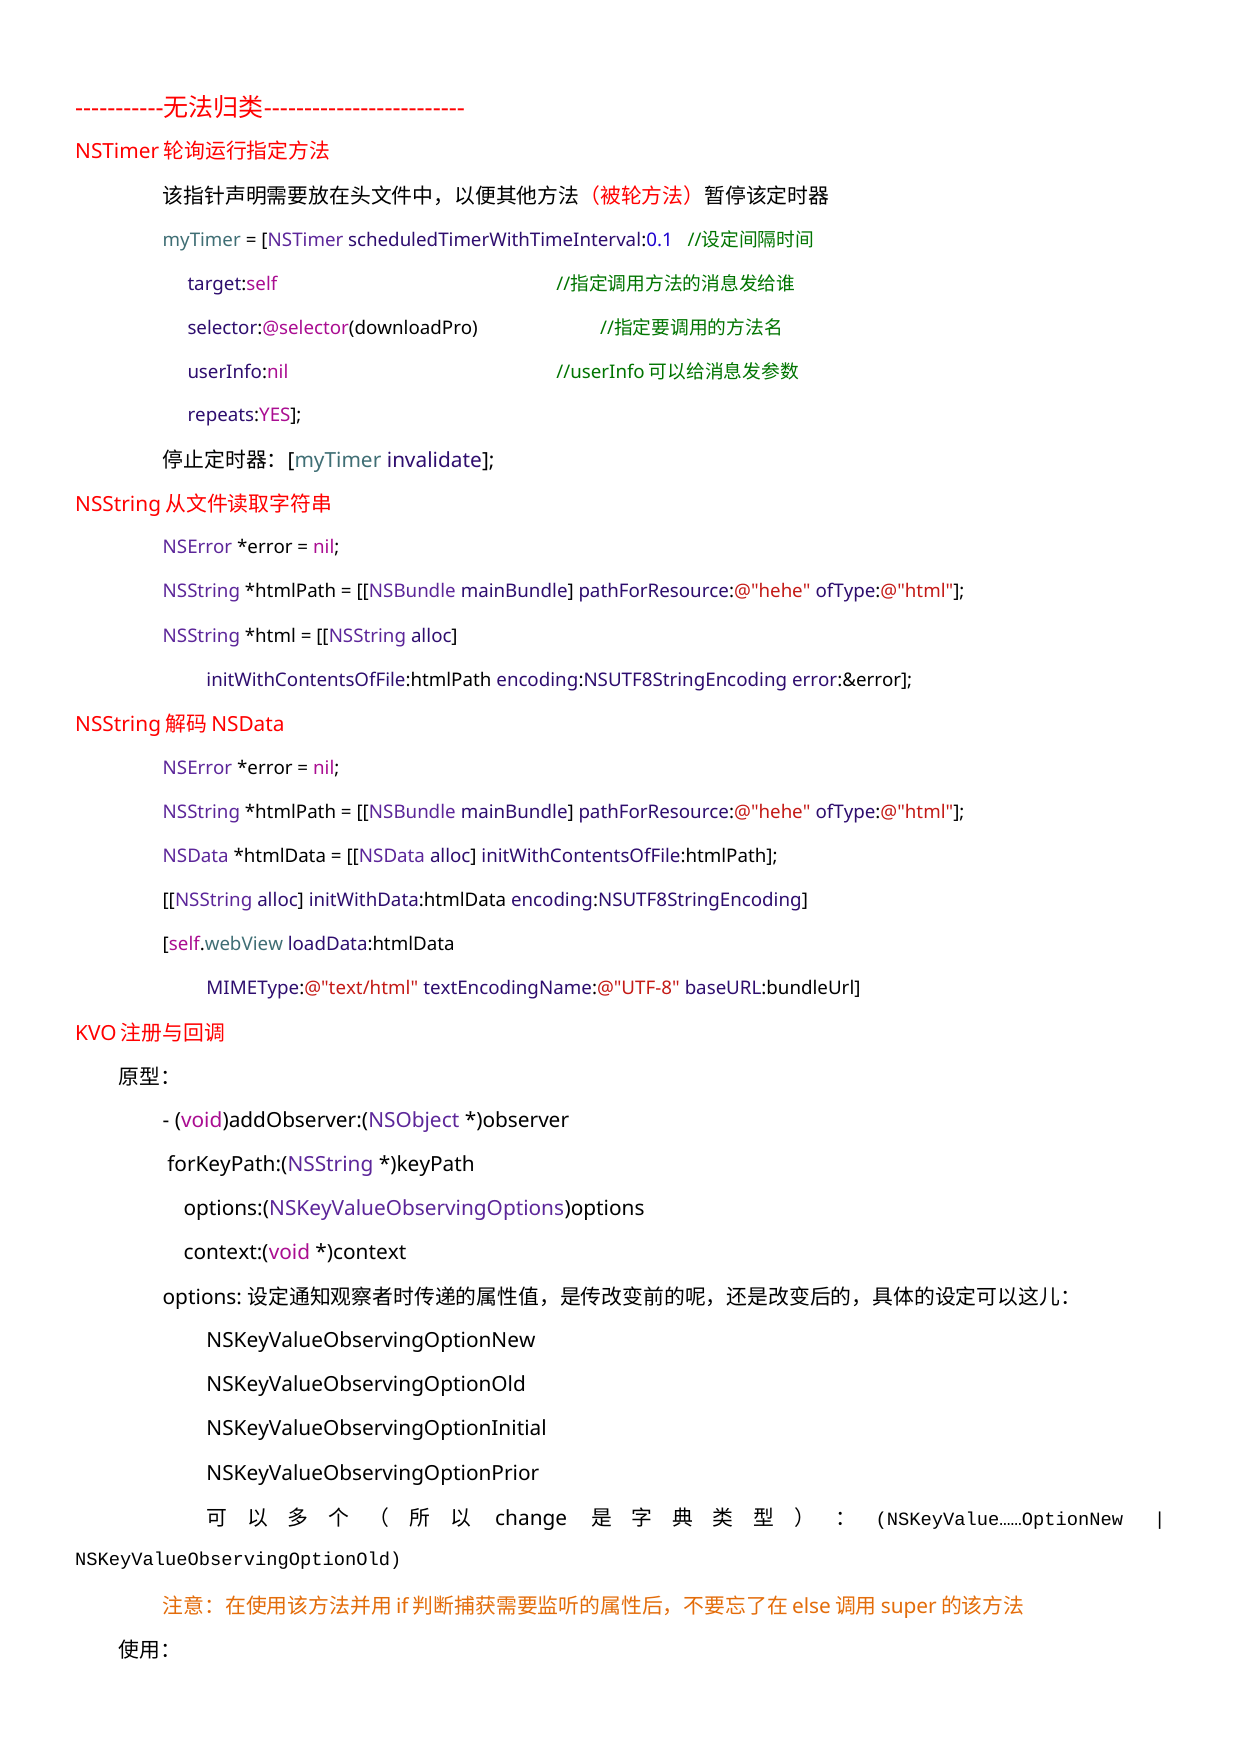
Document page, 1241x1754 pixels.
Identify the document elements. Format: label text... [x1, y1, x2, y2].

text 停止定时器：[myTimer invalidate]; [75, 436, 1165, 480]
text NSError *error = nil; [75, 524, 1165, 568]
text target:self //指定调用方法的消息发给谁 [75, 260, 1165, 304]
text NSKeyValueObservingOptionInitial [75, 1406, 1165, 1450]
text NSError *error = nil; [75, 745, 1165, 789]
text 原型： [75, 1053, 1165, 1097]
text forKeyPath:(NSString *)keyPath [75, 1141, 1165, 1185]
text repeats:YES]; [75, 392, 1165, 436]
text NSKeyValueObservingOptionPrior [75, 1450, 1165, 1494]
text NSKeyValueObservingOptionNew [75, 1318, 1165, 1362]
text context:(void *)context [75, 1229, 1165, 1273]
text [self.webView loadData:htmlData [75, 921, 1165, 965]
text selector:@selector(downloadPro) //指定要调用的方法名 [75, 304, 1165, 348]
text userInfo:nil //userInfo可以给消息发参数 [75, 348, 1165, 392]
text myTimer = [NSTimer scheduledTimerWithTimeInterval:0.1 //设定间隔时间 [75, 216, 1165, 260]
text NSString *htmlPath = [[NSBundle mainBundle] pathForResource:@"hehe" ofType:@"html"]; [75, 789, 1165, 833]
text 注意：在使用该方法并用if判断捕获需要监听的属性后，不要忘了在else调用super的该方法 [75, 1582, 1165, 1626]
text 该指针声明需要放在头文件中，以便其他方法（被轮方法）暂停该定时器 [75, 172, 1165, 216]
text 可以多个（所以change是字典类型）：(NSKeyValue……OptionNew | NSKeyValueObservingOptionOld) [75, 1494, 1165, 1582]
text -----------无法归类------------------------- [75, 84, 1165, 128]
text [[NSString alloc] initWithData:htmlData encoding:NSUTF8StringEncoding] [75, 877, 1165, 921]
text NSString解码NSData [75, 701, 1165, 745]
text NSString *htmlPath = [[NSBundle mainBundle] pathForResource:@"hehe" ofType:@"html"]; [75, 568, 1165, 613]
text options: 设定通知观察者时传递的属性值，是传改变前的呢，还是改变后的，具体的设定可以这儿： [75, 1273, 1165, 1318]
text KVO注册与回调 [75, 1009, 1165, 1053]
text NSData *htmlData = [[NSData alloc] initWithContentsOfFile:htmlPath]; [75, 833, 1165, 877]
text initWithContentsOfFile:htmlPath encoding:NSUTF8StringEncoding error:&error]; [75, 657, 1165, 701]
text 使用： [75, 1626, 1165, 1670]
text NSString从文件读取字符串 [75, 480, 1165, 524]
text NSKeyValueObservingOptionOld [75, 1362, 1165, 1406]
text NSTimer轮询运行指定方法 [75, 128, 1165, 172]
text - (void)addObserver:(NSObject *)observer [75, 1097, 1165, 1141]
text options:(NSKeyValueObservingOptions)options [75, 1185, 1165, 1229]
text NSString *html = [[NSString alloc] [75, 613, 1165, 657]
text MIMEType:@"text/html" textEncodingName:@"UTF-8" baseURL:bundleUrl] [75, 965, 1165, 1009]
